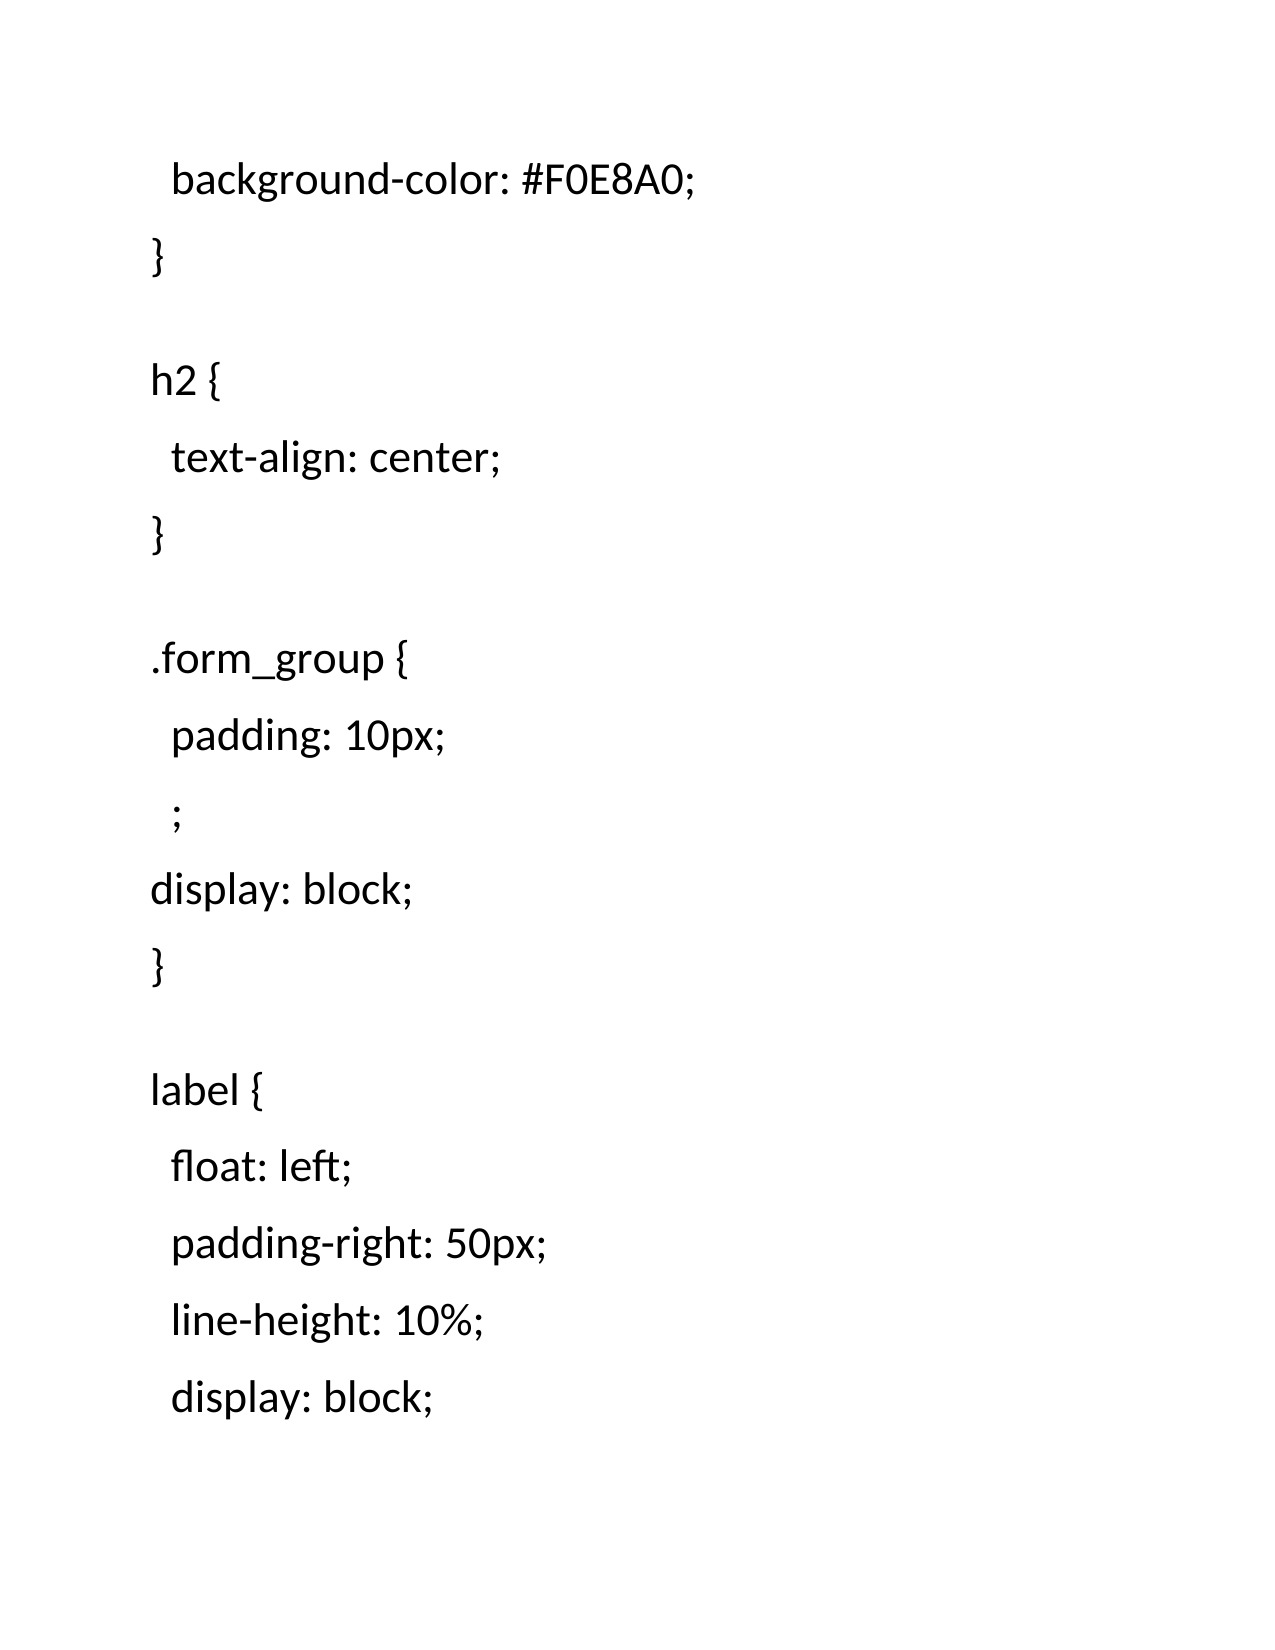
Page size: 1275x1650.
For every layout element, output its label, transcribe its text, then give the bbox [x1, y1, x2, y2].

text } [150, 937, 1125, 992]
text label { [150, 1060, 1125, 1116]
text } [150, 505, 1125, 561]
text ; [150, 783, 1125, 838]
text } [150, 227, 1125, 283]
text line-height: 10%; [150, 1291, 1125, 1347]
text float: left; [150, 1137, 1125, 1193]
text text-align: center; [150, 428, 1125, 484]
text .form_group { [150, 629, 1125, 684]
text background-color: #F0E8A0; [150, 150, 1125, 206]
text padding-right: 50px; [150, 1214, 1125, 1270]
text display: block; [150, 859, 1125, 916]
text display: block; [150, 1368, 1125, 1424]
text padding: 10px; [150, 706, 1125, 762]
text h2 { [150, 351, 1125, 407]
